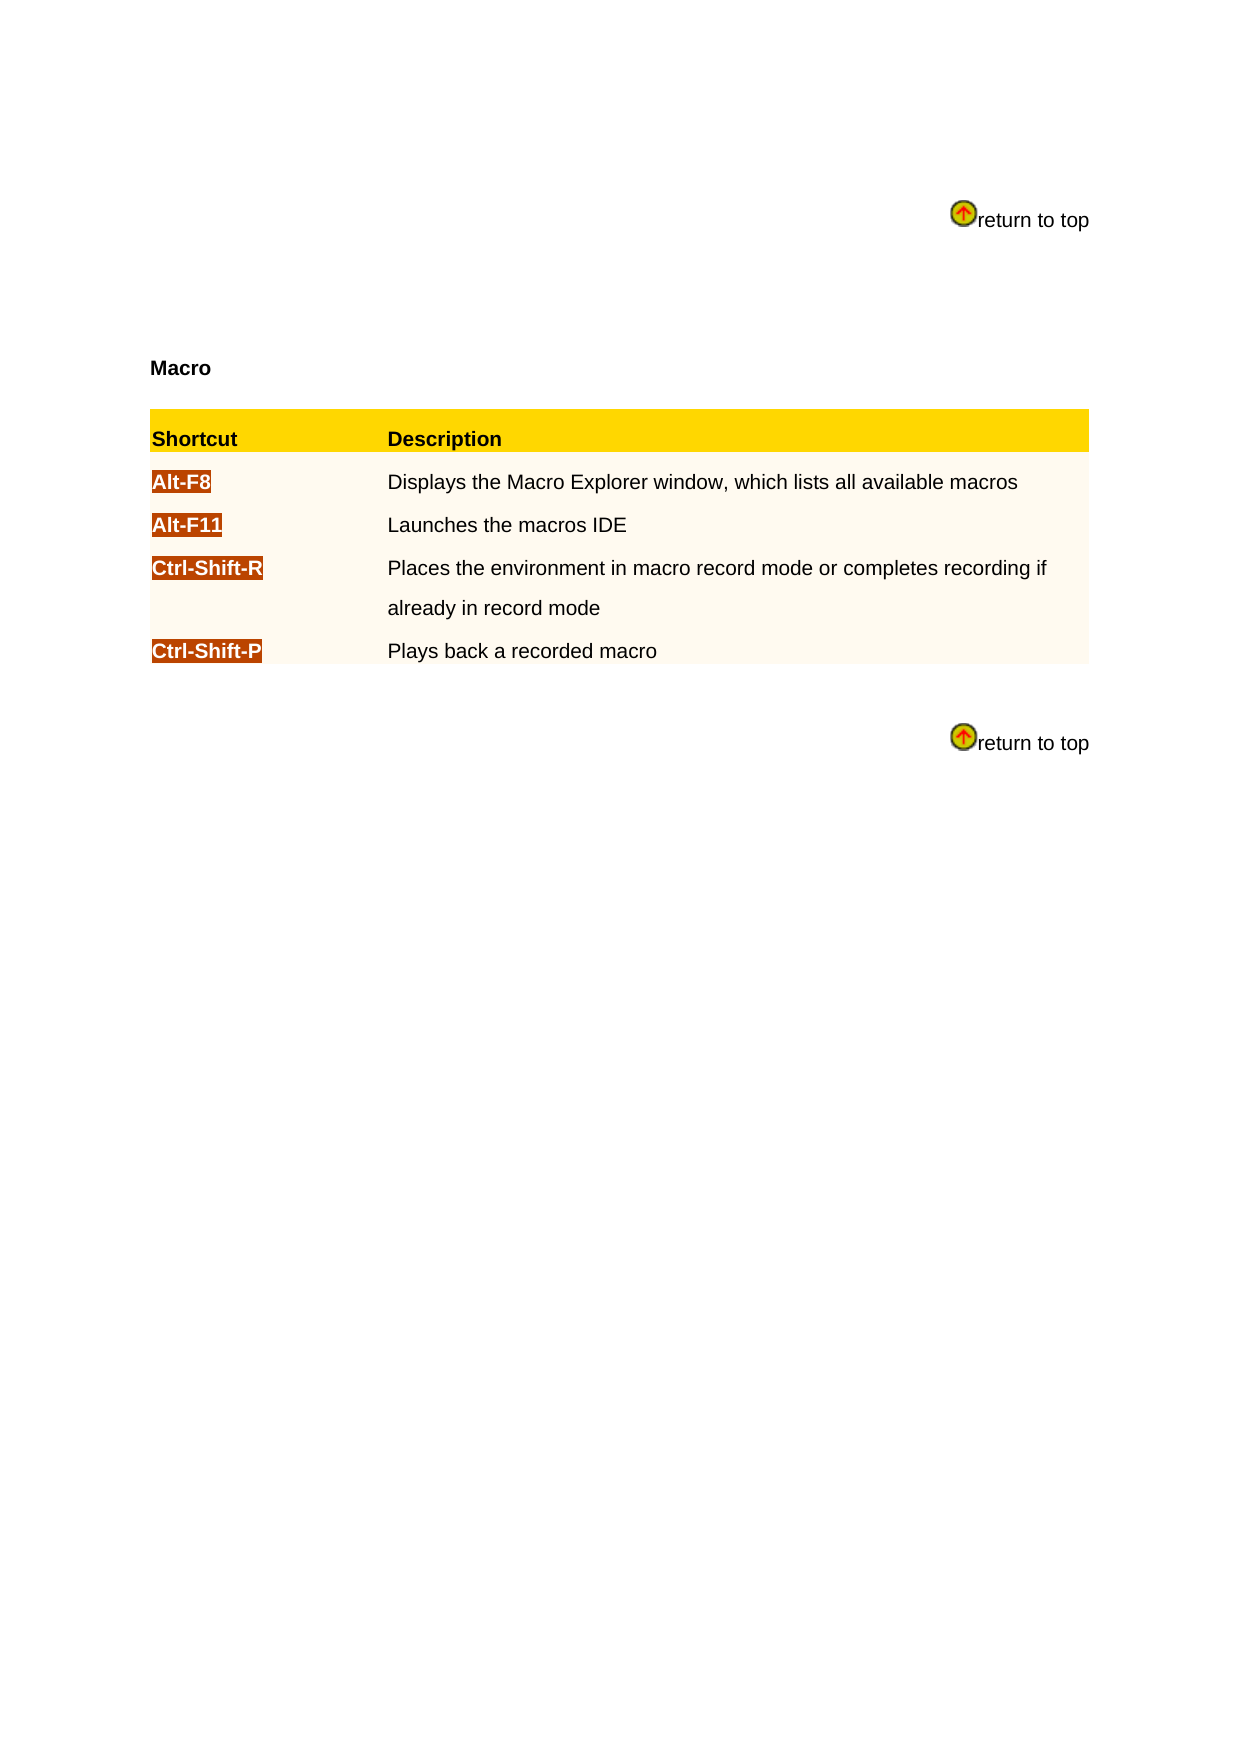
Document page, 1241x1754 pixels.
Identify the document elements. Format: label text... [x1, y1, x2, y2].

picture [950, 723, 978, 751]
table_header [150, 177, 1089, 409]
picture [950, 200, 978, 227]
